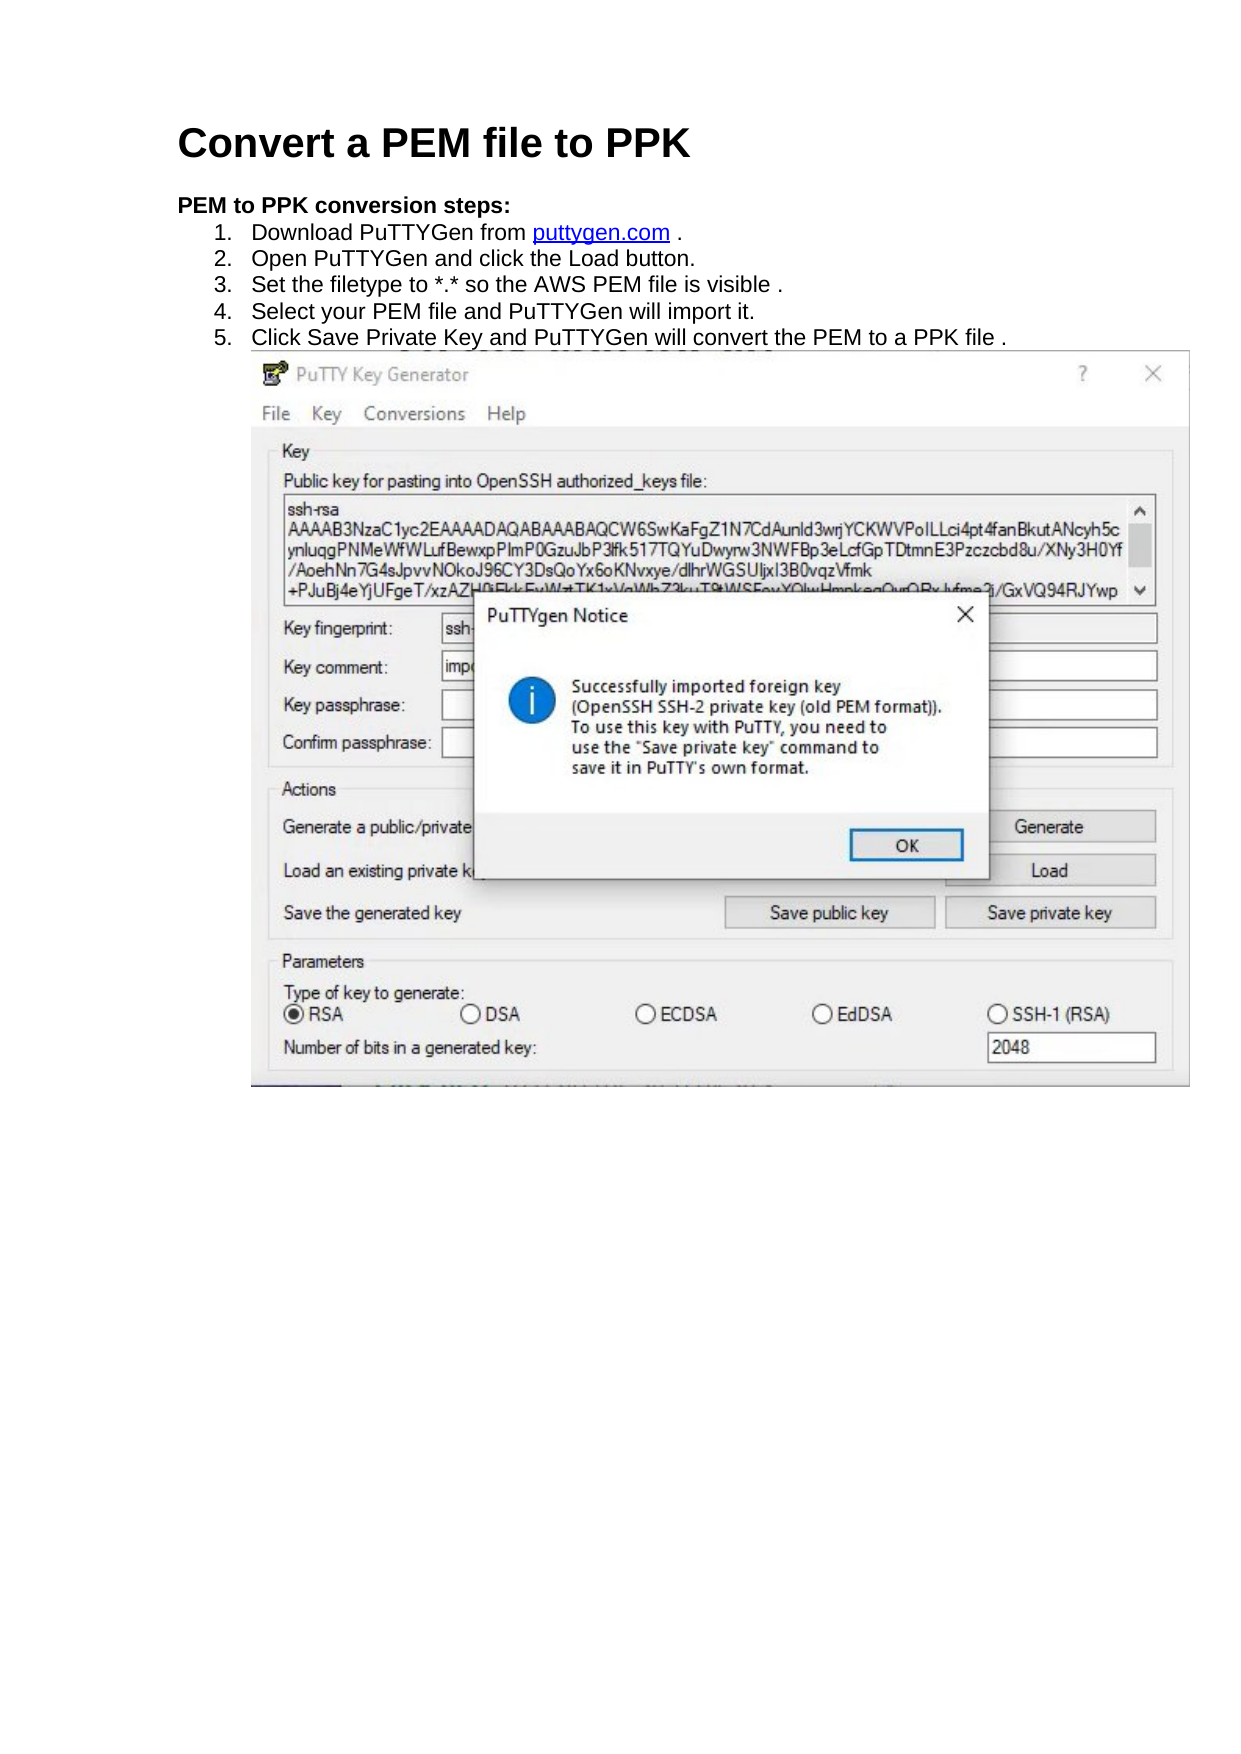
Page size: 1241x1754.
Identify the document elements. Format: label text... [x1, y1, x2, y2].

list Set the filetype to *.* so the AWS PEM file is visible . [213, 271, 1152, 298]
subtitle Convert a PEM file to PPK [177, 118, 1152, 166]
list Download PuTTYGen from puttygen.com . [213, 219, 1152, 245]
list Open PuTTYGen and click the Load button. [213, 245, 1152, 271]
text PEM to PPK conversion steps: [177, 192, 1152, 219]
picture [251, 350, 1190, 1087]
list Select your PEM file and PuTTYGen will import it. [213, 298, 1152, 324]
